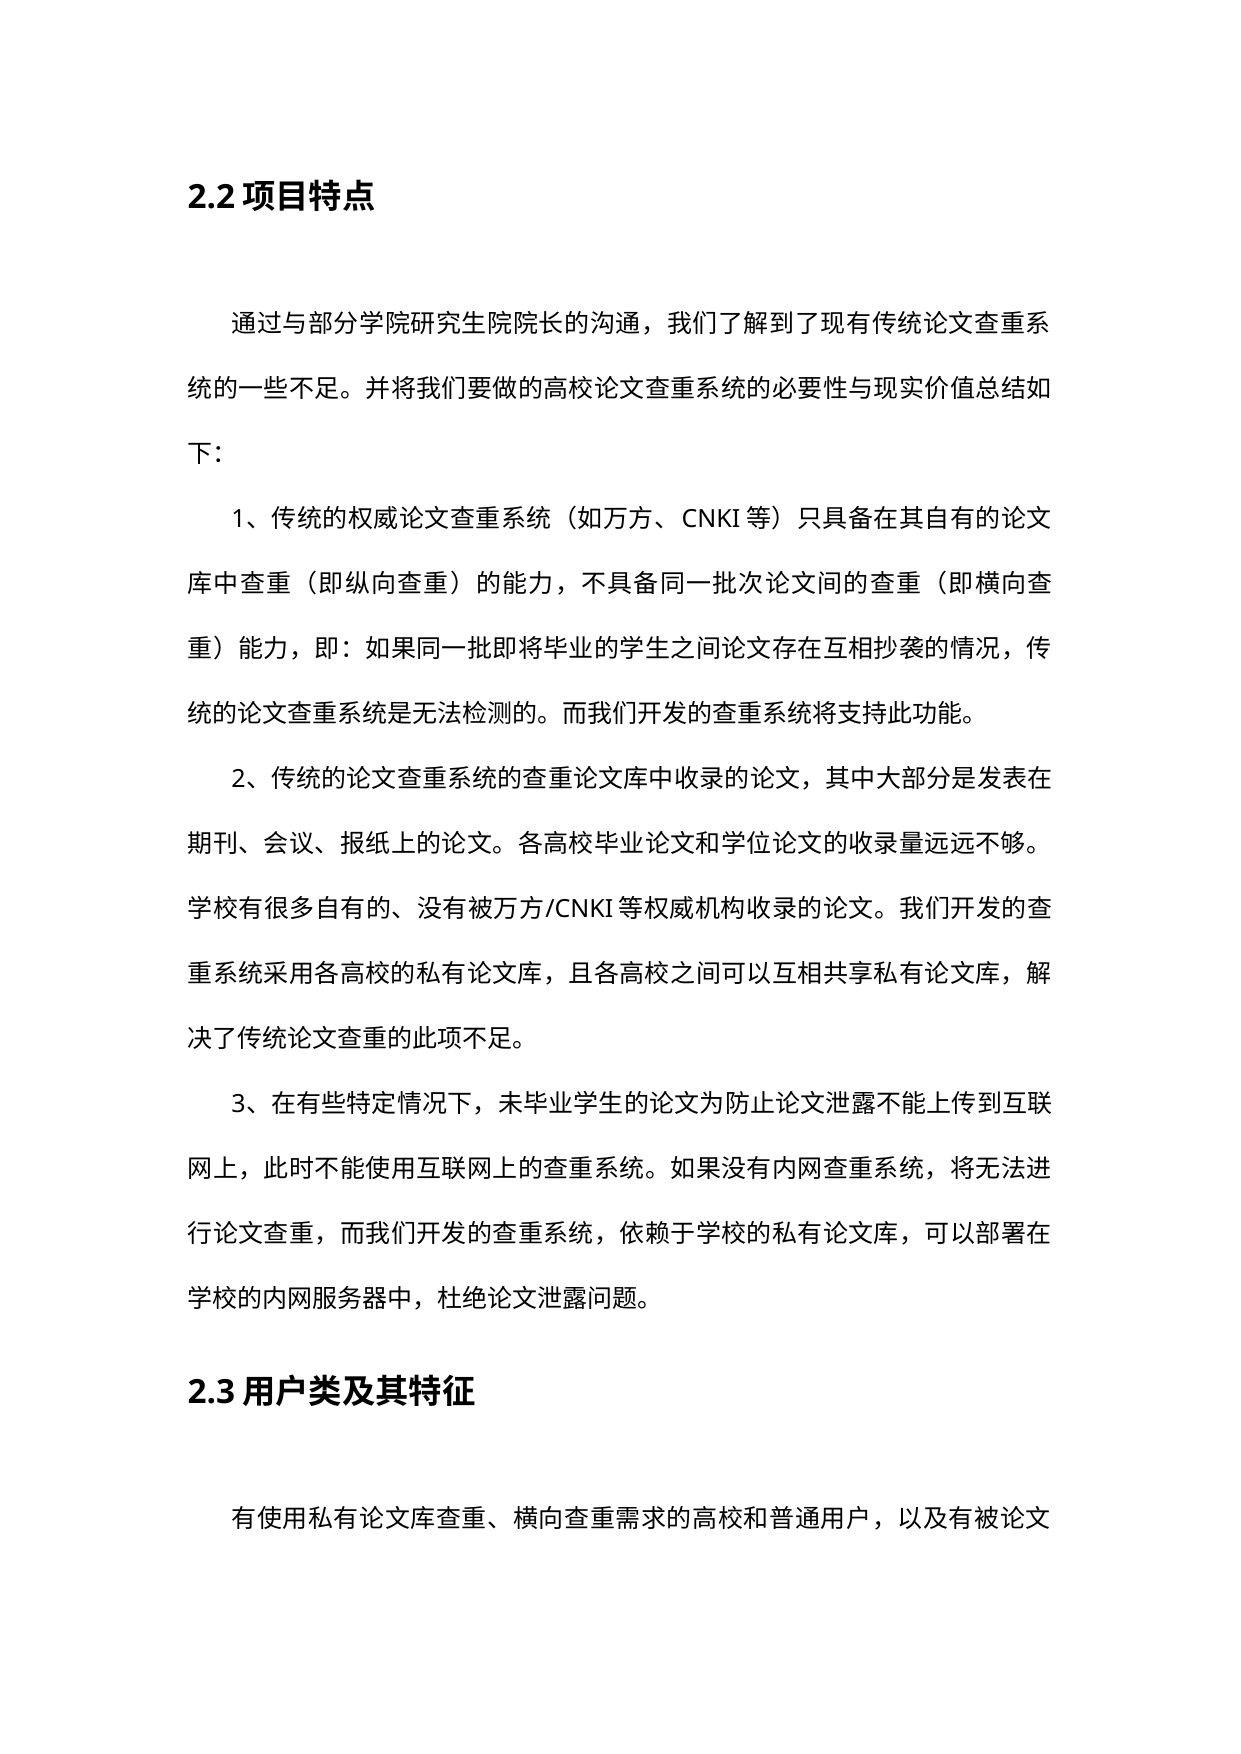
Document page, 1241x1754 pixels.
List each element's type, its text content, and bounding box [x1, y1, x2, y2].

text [187, 1484, 1053, 1549]
text 2、传统的论文查重系统的查重论文库中收录的论文，其中大部分是发表在期刊、会议、报纸上的论文。各高校毕业论文和学位论文的收录量远远不够。学校有很多自有的、没有被万方/CNKI等权威机构收录的论文。我们开发的查重系统采用各高校的私有论文库，且各高校之间可以互相共享私有论文库，解决了传统论文查重的此项不足。 [187, 744, 1053, 1069]
subtitle 2.3用户类及其特征 [187, 1356, 1053, 1421]
text 1、传统的权威论文查重系统（如万方、CNKI等）只具备在其自有的论文库中查重（即纵向查重）的能力，不具备同一批次论文间的查重（即横向查重）能力，即：如果同一批即将毕业的学生之间论文存在互相抄袭的情况，传统的论文查重系统是无法检测的。而我们开发的查重系统将支持此功能。 [187, 484, 1053, 744]
text 3、在有些特定情况下，未毕业学生的论文为防止论文泄露不能上传到互联网上，此时不能使用互联网上的查重系统。如果没有内网查重系统，将无法进行论文查重，而我们开发的查重系统，依赖于学校的私有论文库，可以部署在学校的内网服务器中，杜绝论文泄露问题。 [187, 1069, 1053, 1329]
text 通过与部分学院研究生院院长的沟通，我们了解到了现有传统论文查重系统的一些不足。并将我们要做的高校论文查重系统的必要性与现实价值总结如下： [187, 289, 1053, 484]
subtitle 2.2项目特点 [187, 162, 1053, 227]
